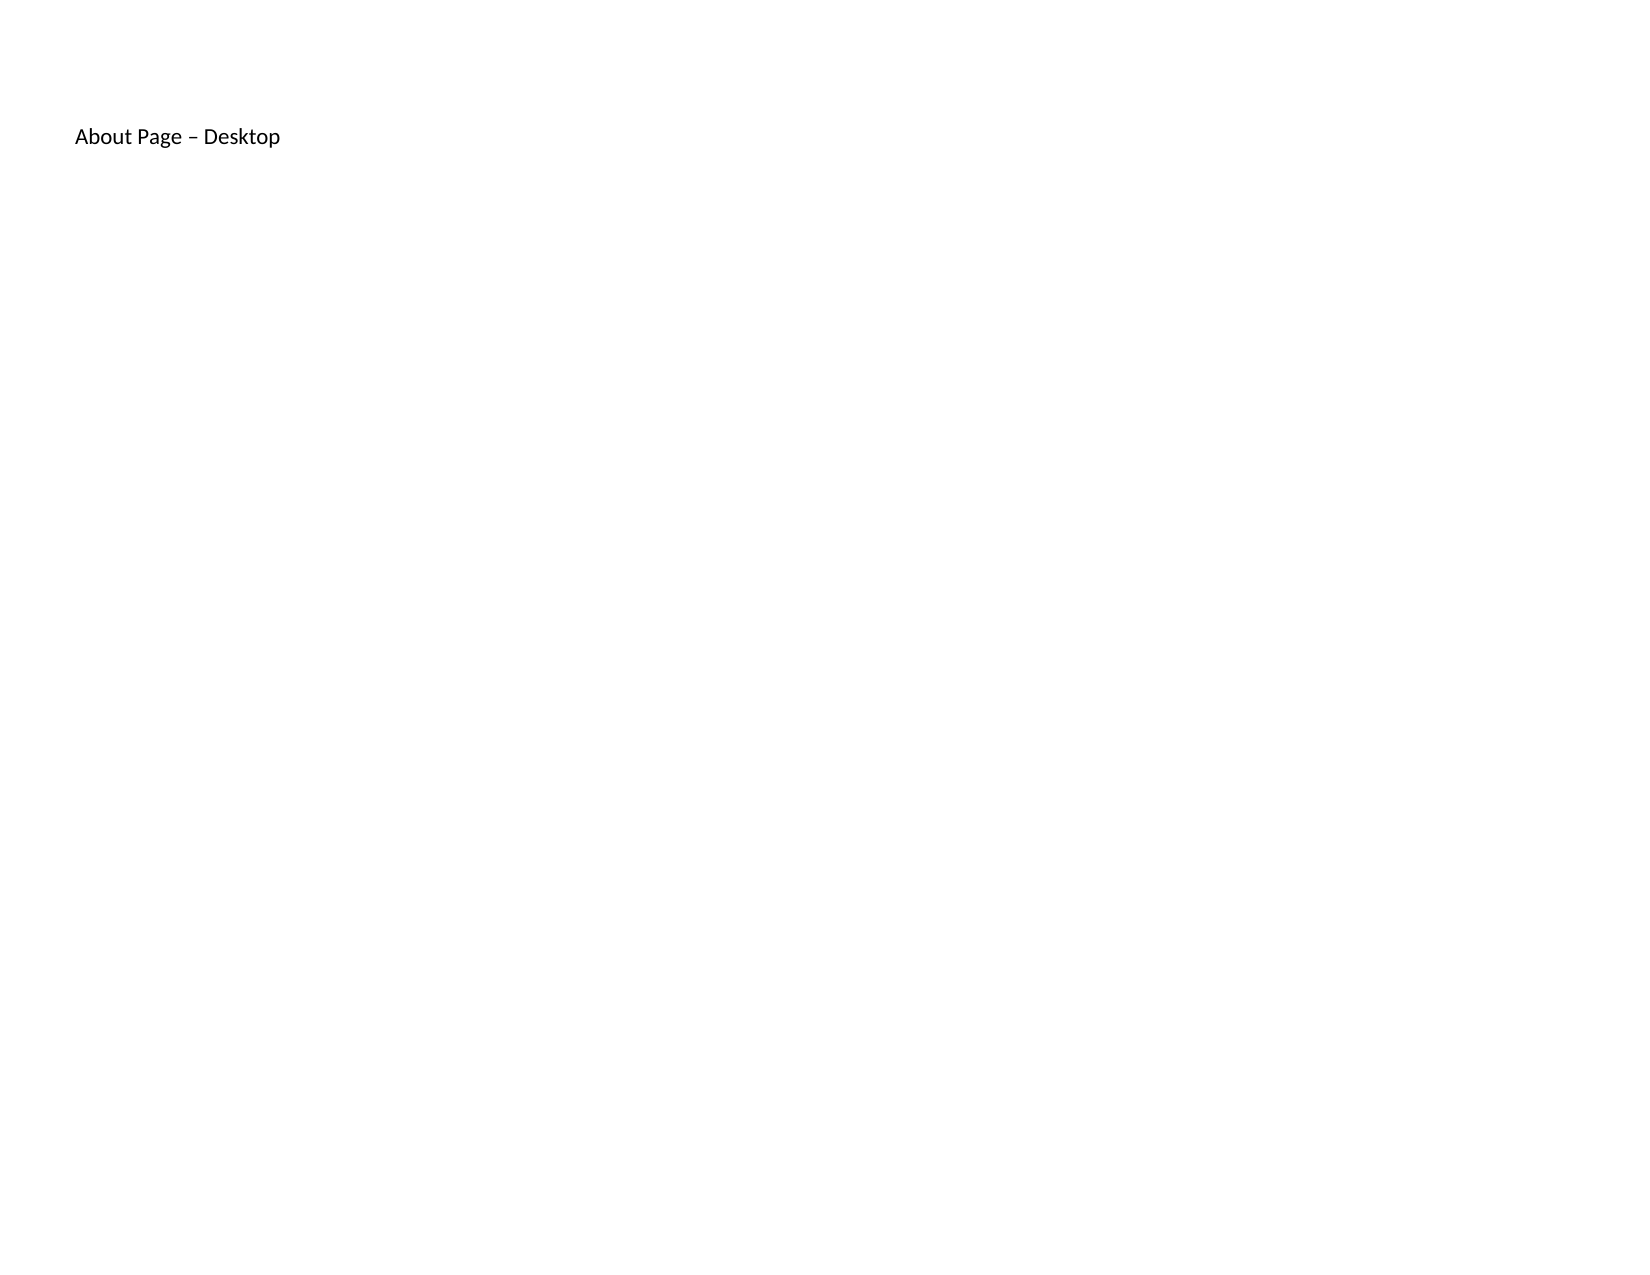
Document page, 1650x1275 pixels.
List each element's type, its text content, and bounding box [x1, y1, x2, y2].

text About Page – Desktop [75, 122, 1575, 150]
